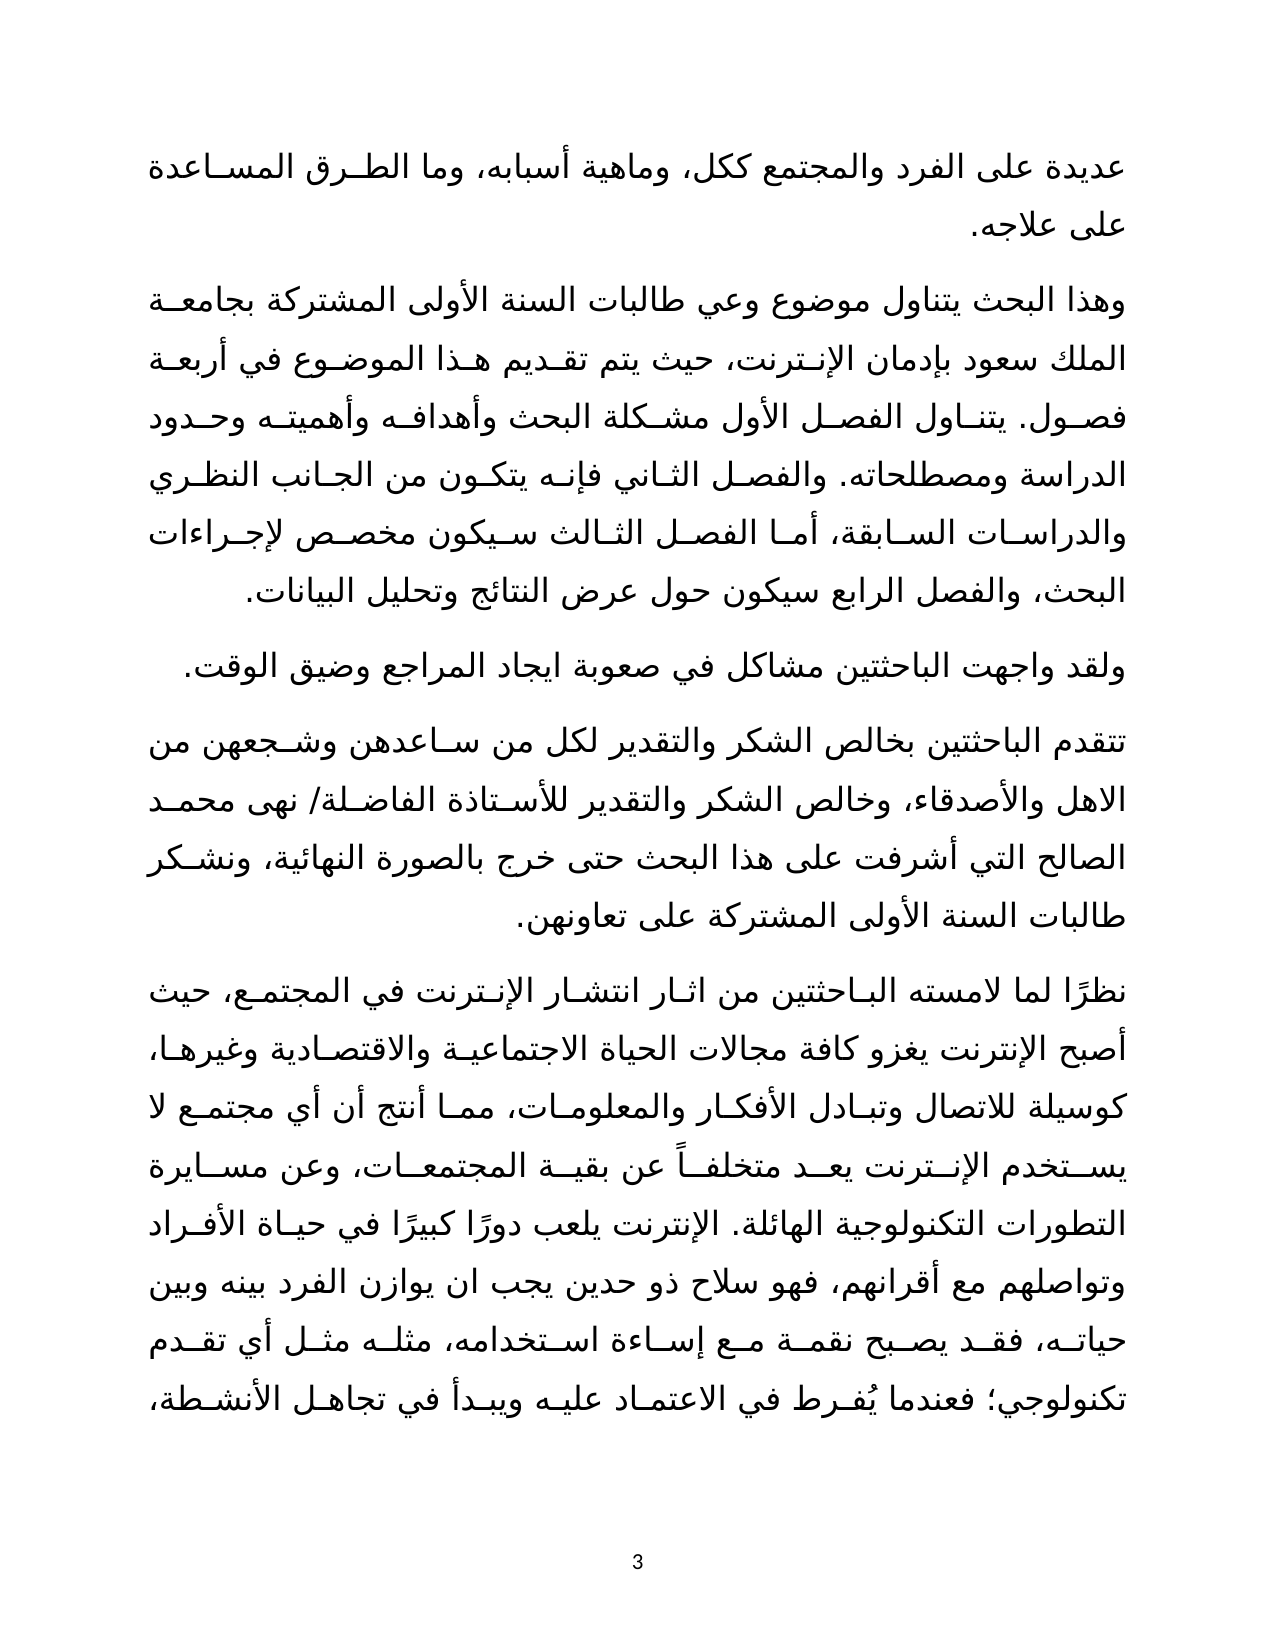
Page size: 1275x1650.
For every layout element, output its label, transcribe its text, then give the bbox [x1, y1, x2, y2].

text تتقدم الباحثتين بخالص الشكر والتقدير لكل من ساعدهن وشجعهن من الاهل والأصدقاء، وخالص الشكر والتقدير للأستاذة الفاضلة/ نهى محمد الصالح التي أشرفت على هذا البحث حتى خرج بالصورة النهائية، ونشكر طالبات السنة الأولى المشتركة على تعاونهن. [148, 722, 1127, 935]
text وهذا البحث يتناول موضوع وعي طالبات السنة الأولى المشتركة بجامعة الملك سعود بإدمان الإنترنت، حيث يتم تقديم هذا الموضوع في أربعة فصول. يتناول الفصل الأول مشكلة البحث وأهدافه وأهميته وحدود الدراسة ومصطلحاته. والفصل الثاني فإنه يتكون من الجانب النظري والدراسات السابقة، أما الفصل الثالث سيكون مخصص لإجراءات البحث، والفصل الرابع سيكون حول عرض النتائج وتحليل البيانات. [148, 281, 1127, 611]
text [148, 971, 1127, 1418]
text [148, 148, 1127, 245]
text ولقد واجهت الباحثتين مشاكل في صعوبة ايجاد المراجع وضيق الوقت. [148, 647, 1127, 686]
